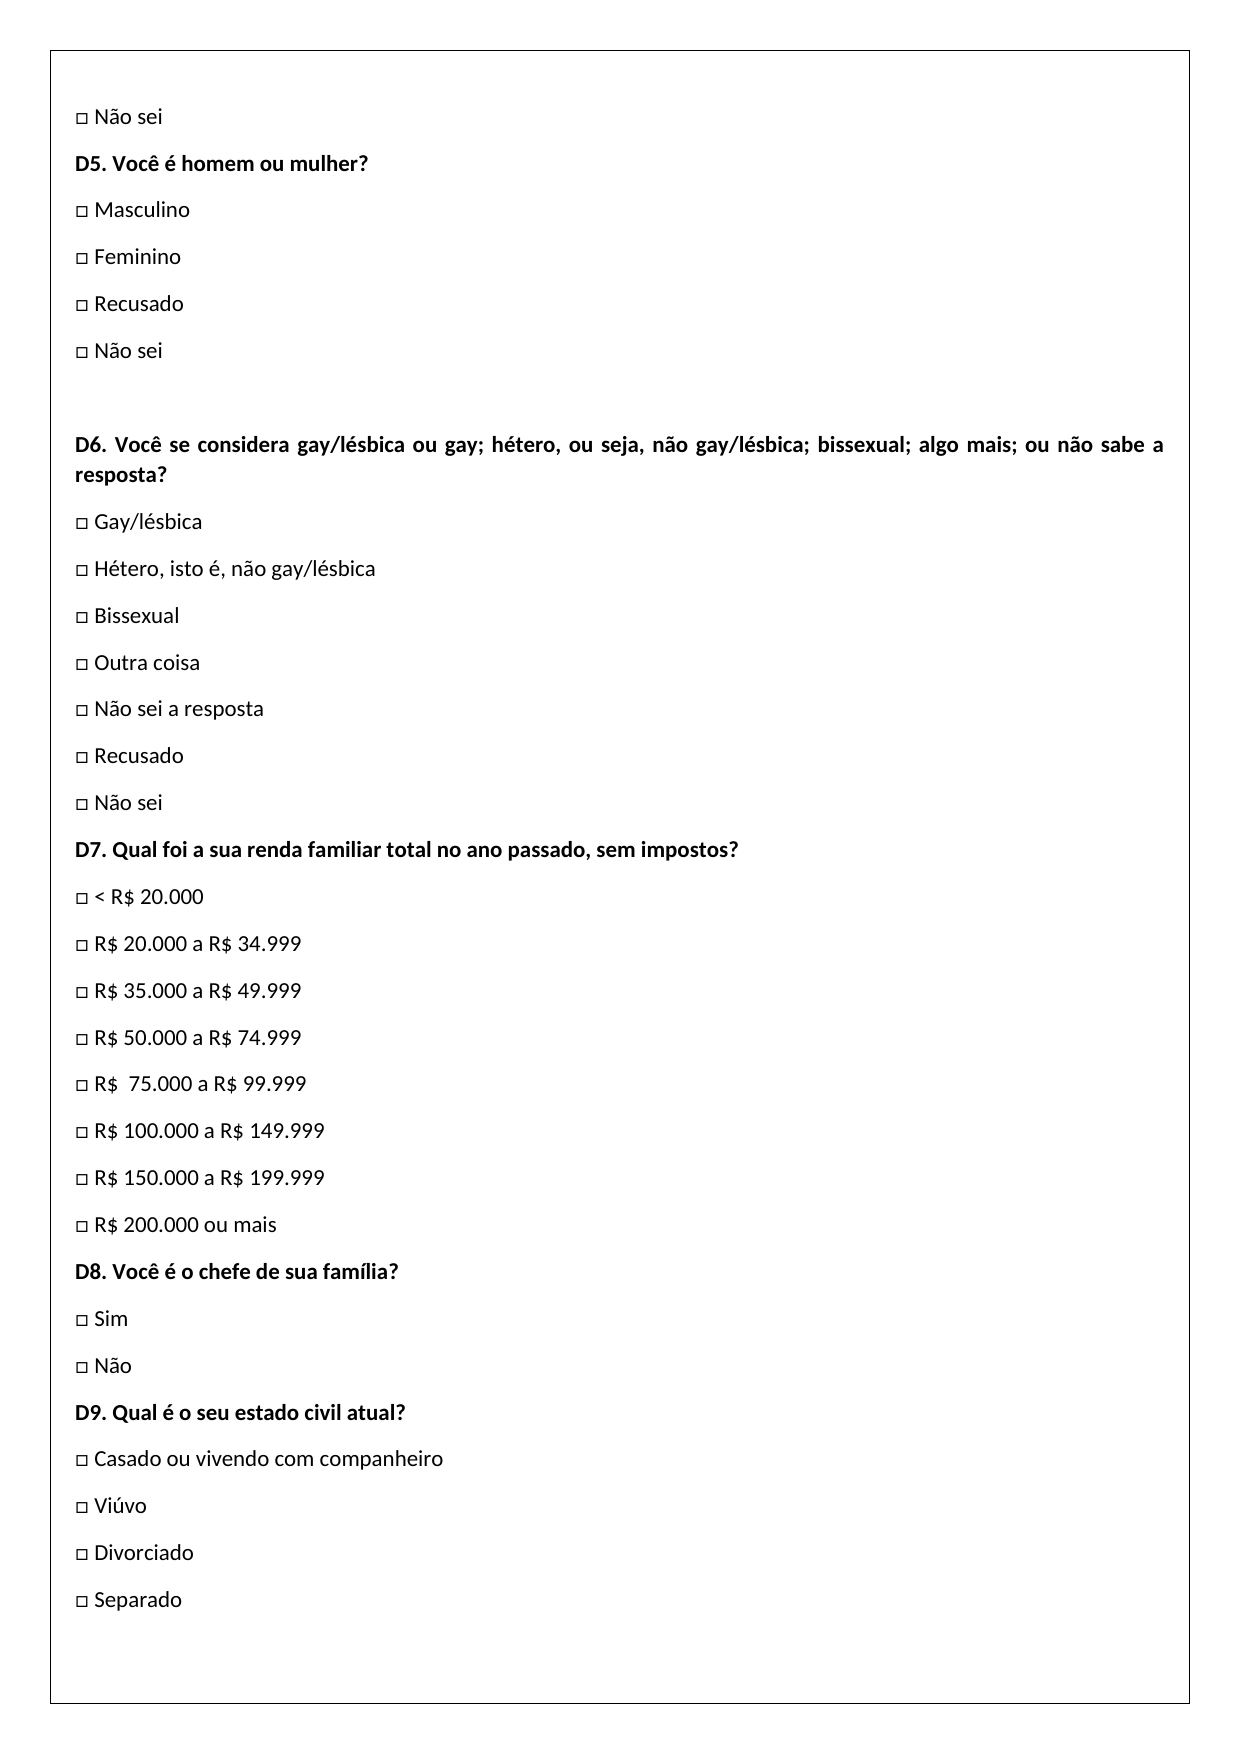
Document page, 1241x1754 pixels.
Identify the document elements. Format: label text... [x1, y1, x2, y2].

text □ Casado ou vivendo com companheiro [75, 1444, 1165, 1472]
text □ R$ 100.000 a R$ 149.999 [75, 1116, 1165, 1144]
text □ Sim [75, 1304, 1165, 1332]
text □ Viúvo [75, 1491, 1165, 1519]
text □ Não sei a resposta [75, 694, 1165, 722]
text □ R$ 50.000 a R$ 74.999 [75, 1023, 1165, 1051]
text D8. Você é o chefe de sua família? [75, 1257, 1165, 1285]
text □ Não sei [75, 102, 1165, 130]
text D5. Você é homem ou mulher? [75, 149, 1165, 177]
text □ Bissexual [75, 601, 1165, 629]
text □ Masculino [75, 196, 1165, 223]
text □ Não sei [75, 336, 1165, 364]
text □ R$ 200.000 ou mais [75, 1210, 1165, 1238]
text □ R$ 150.000 a R$ 199.999 [75, 1163, 1165, 1191]
text □ Gay/lésbica [75, 507, 1165, 535]
text □ Feminino [75, 242, 1165, 270]
text D6. Você se considera gay/lésbica ou gay; hétero, ou seja, não gay/lésbica; bissexual; algo mais; ou não sabe a resposta? [75, 430, 1165, 488]
text □ Divorciado [75, 1538, 1165, 1566]
text □ Outra coisa [75, 648, 1165, 676]
text □ Recusado [75, 741, 1165, 769]
text □ Não [75, 1351, 1165, 1379]
text □ < R$ 20.000 [75, 882, 1165, 910]
text □ Não sei [75, 788, 1165, 816]
text □ Hétero, isto é, não gay/lésbica [75, 554, 1165, 582]
text □ R$ 75.000 a R$ 99.999 [75, 1069, 1165, 1097]
text D7. Qual foi a sua renda familiar total no ano passado, sem impostos? [75, 835, 1165, 863]
text □ Separado [75, 1585, 1165, 1613]
text □ R$ 20.000 a R$ 34.999 [75, 929, 1165, 957]
text D9. Qual é o seu estado civil atual? [75, 1398, 1165, 1426]
text □ Recusado [75, 289, 1165, 317]
text □ R$ 35.000 a R$ 49.999 [75, 976, 1165, 1004]
